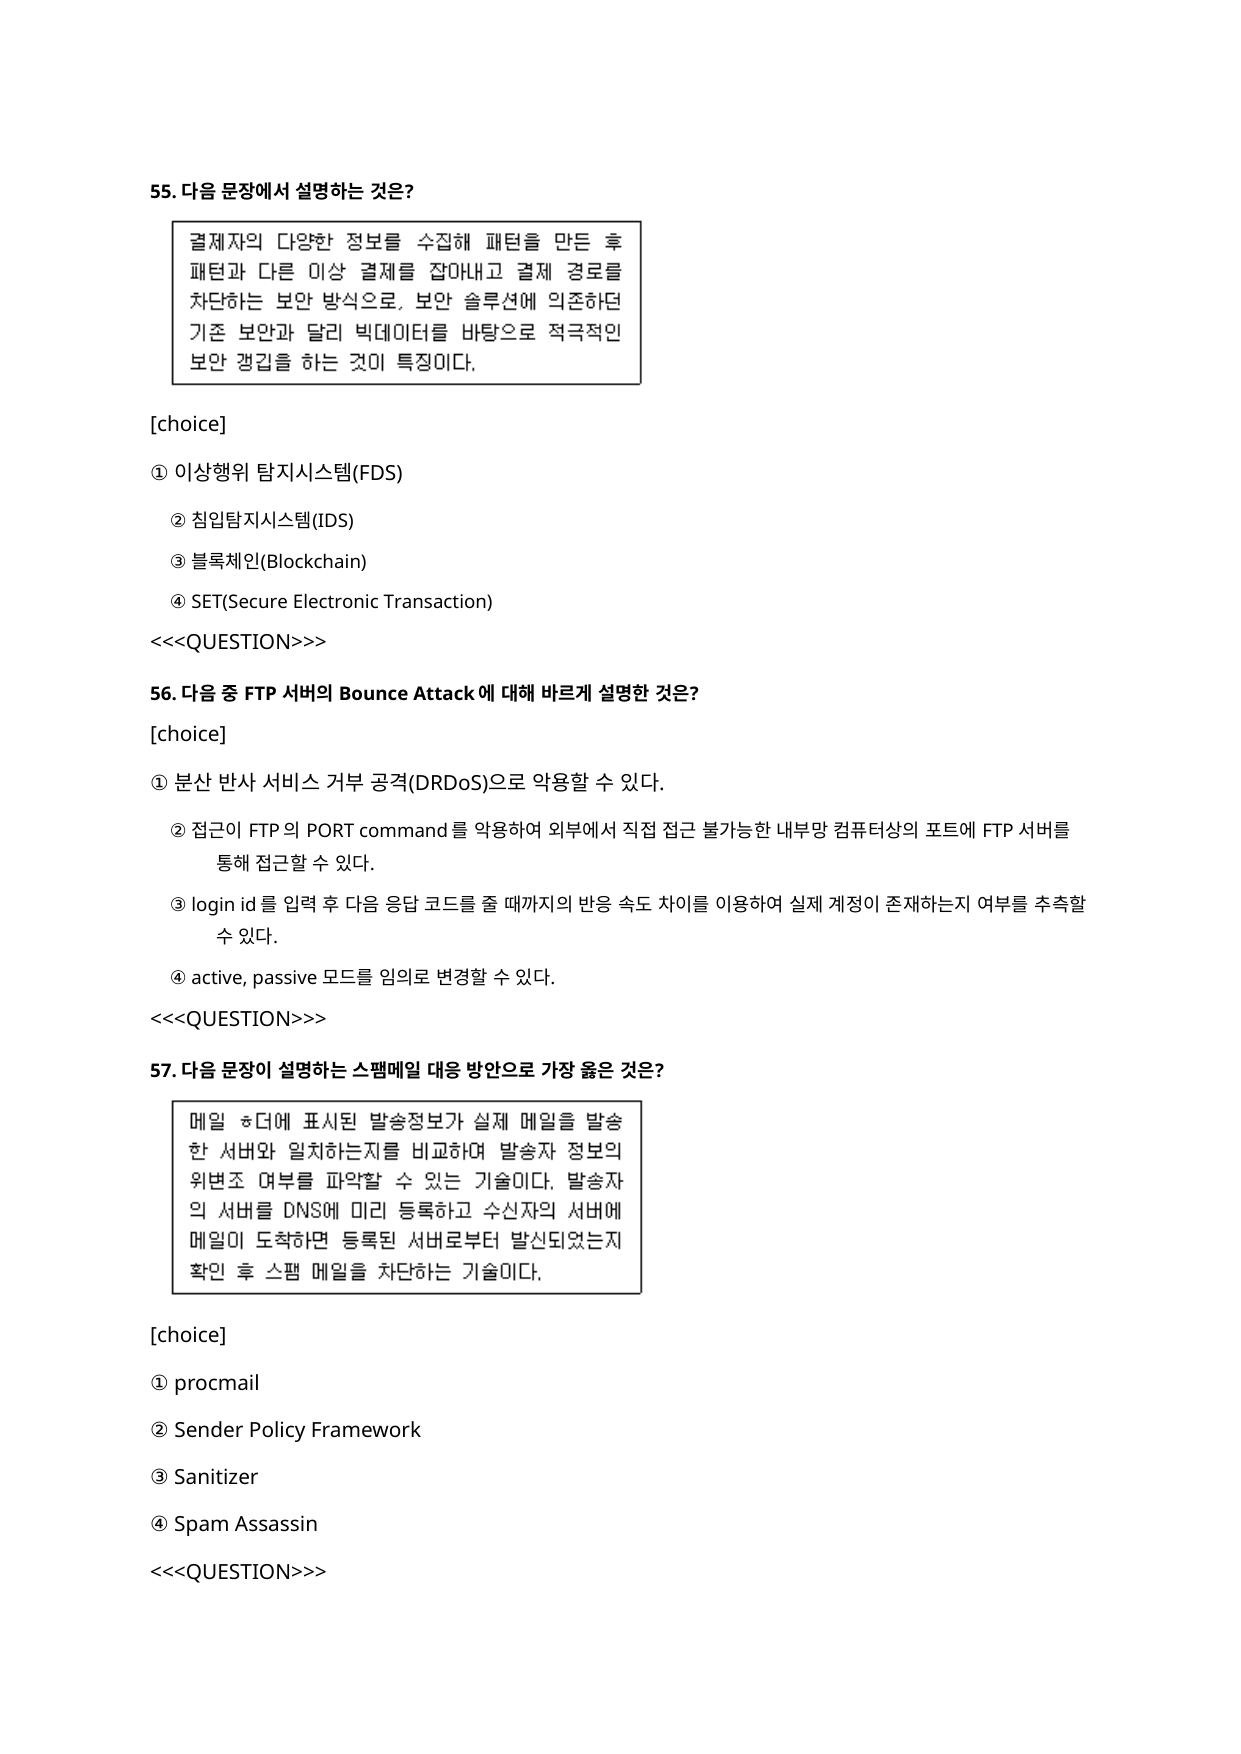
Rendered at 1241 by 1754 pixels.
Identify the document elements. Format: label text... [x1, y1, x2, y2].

text [choice] [150, 719, 1090, 748]
text ② Sender Policy Framework [150, 1415, 1090, 1443]
text [choice] [150, 1320, 1090, 1349]
text <<<QUESTION>>> [150, 1004, 1090, 1032]
text ① procmail [150, 1368, 1090, 1396]
text ② 침입탐지시스템(IDS) [150, 506, 1090, 533]
text ④ active, passive 모드를 임의로 변경할 수 있다. [150, 963, 1090, 990]
text 55. 다음 문장에서 설명하는 것은? [150, 177, 1090, 204]
text ④ Spam Assassin [150, 1509, 1090, 1538]
text 57. 다음 문장이 설명하는 스팸메일 대응 방안으로 가장 옳은 것은? [150, 1055, 1090, 1083]
text ② 접근이 FTP의 PORT command를 악용하여 외부에서 직접 접근 불가능한 내부망 컴퓨터상의 포트에 FTP 서버를 통해 접근할 수 있다. [150, 816, 1090, 876]
text ③ login id를 입력 후 다음 응답 코드를 줄 때까지의 반응 속도 차이를 이용하여 실제 계정이 존재하는지 여부를 추측할 수 있다. [150, 889, 1090, 949]
text ③ 블록체인(Blockchain) [150, 547, 1090, 574]
text 56. 다음 중 FTP 서버의 Bounce Attack에 대해 바르게 설명한 것은? [150, 678, 1090, 706]
text ① 분산 반사 서비스 거부 공격(DRDoS)으로 악용할 수 있다. [150, 767, 1090, 797]
picture [169, 1096, 647, 1301]
text [choice] [150, 409, 1090, 438]
text ③ Sanitizer [150, 1462, 1090, 1491]
text <<<QUESTION>>> [150, 627, 1090, 655]
text <<<QUESTION>>> [150, 1557, 1090, 1585]
text ④ SET(Secure Electronic Transaction) [150, 588, 1090, 613]
picture [169, 218, 645, 390]
text ① 이상행위 탐지시스템(FDS) [150, 457, 1090, 487]
